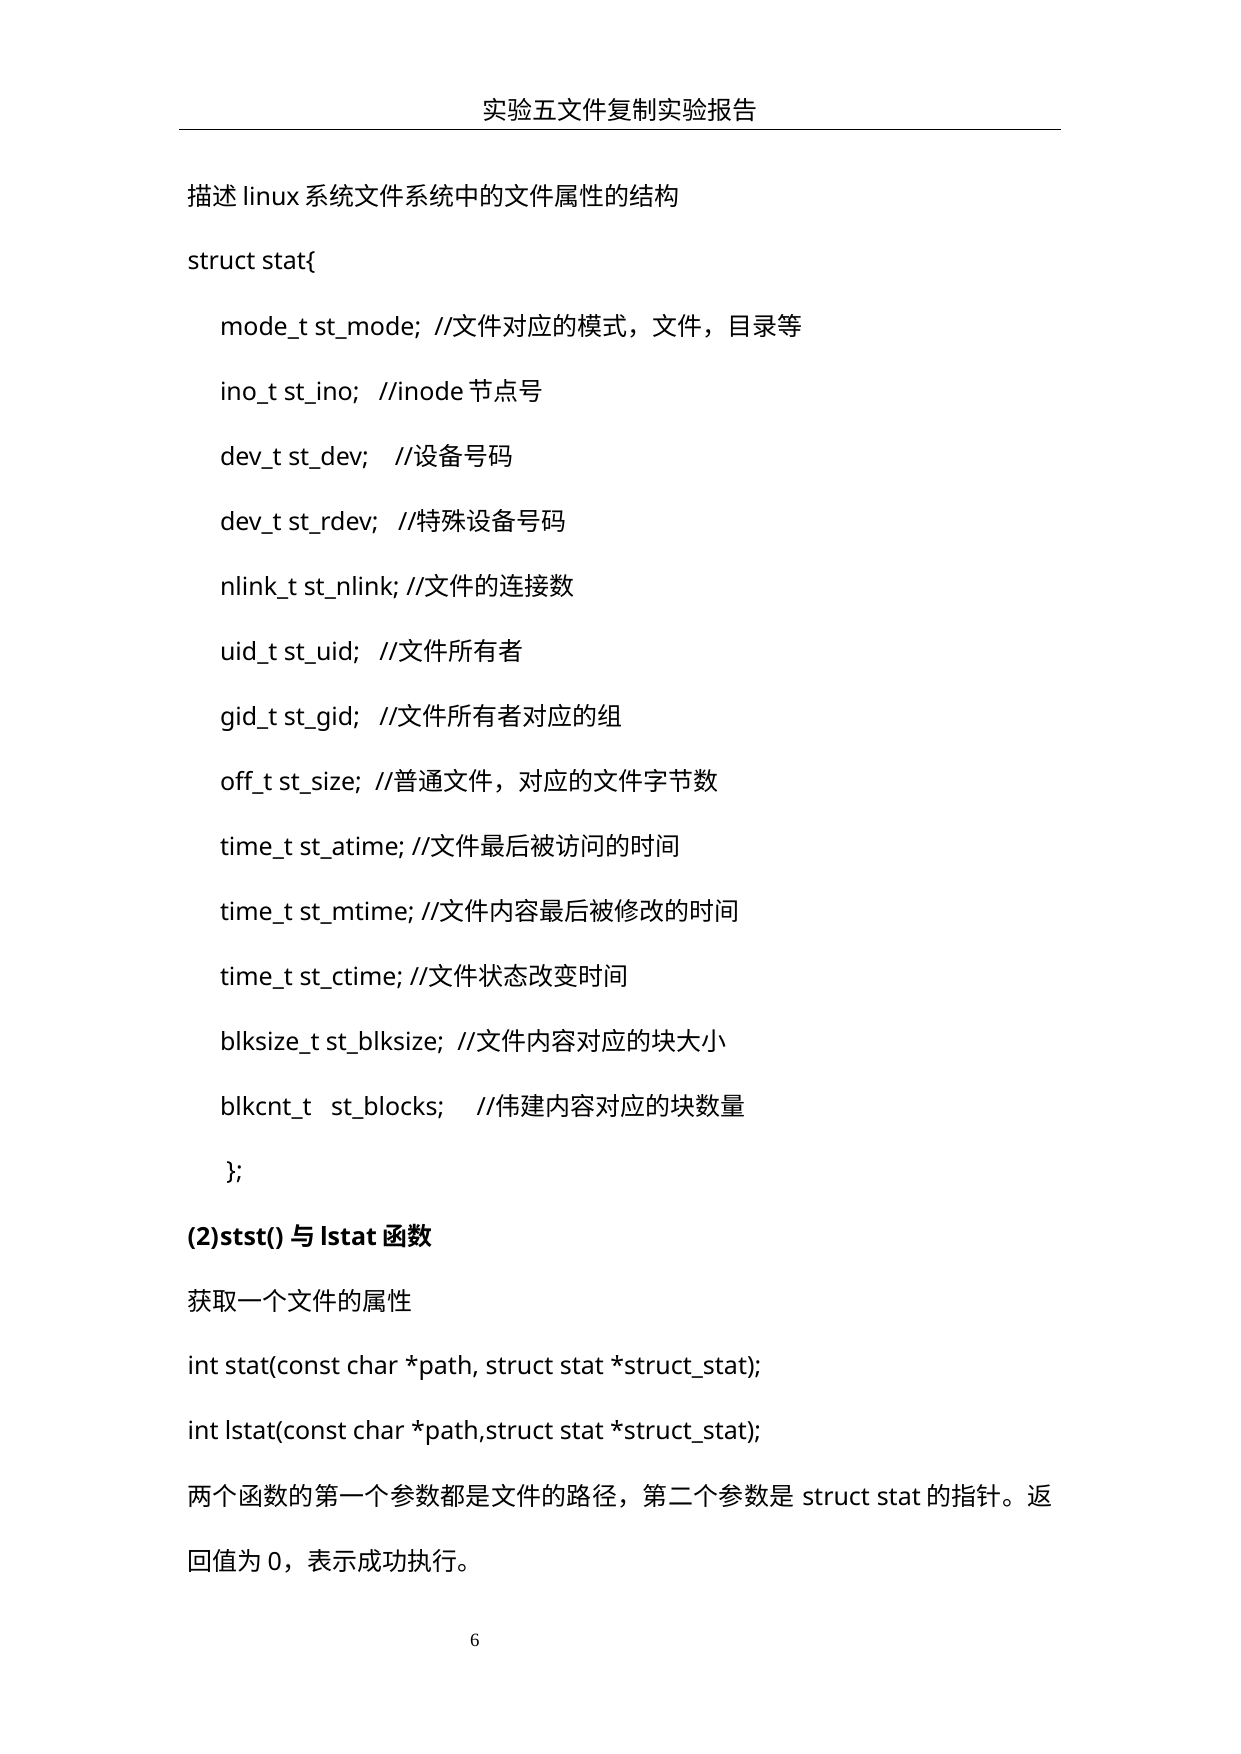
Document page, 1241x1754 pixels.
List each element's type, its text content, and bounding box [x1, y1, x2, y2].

text blkcnt_t st_blocks; //伟建内容对应的块数量 [187, 1072, 1053, 1137]
list stst() 与lstat函数 [187, 1202, 1053, 1267]
text 获取一个文件的属性 [187, 1267, 1053, 1332]
text }; [187, 1137, 1053, 1202]
text mode_t st_mode; //文件对应的模式，文件，目录等 [187, 292, 1053, 357]
text nlink_t st_nlink; //文件的连接数 [187, 552, 1053, 617]
text 描述linux系统文件系统中的文件属性的结构 [187, 162, 1053, 227]
text int stat(const char *path, struct stat *struct_stat); [187, 1332, 1053, 1397]
text time_t st_ctime; //文件状态改变时间 [187, 942, 1053, 1007]
text dev_t st_dev; //设备号码 [187, 422, 1053, 487]
text int lstat(const char *path,struct stat *struct_stat); [187, 1397, 1053, 1462]
text off_t st_size; //普通文件，对应的文件字节数 [187, 747, 1053, 812]
text time_t st_atime; //文件最后被访问的时间 [187, 812, 1053, 877]
text 两个函数的第一个参数都是文件的路径，第二个参数是struct stat的指针。返回值为0，表示成功执行。 [187, 1462, 1053, 1592]
text blksize_t st_blksize; //文件内容对应的块大小 [187, 1007, 1053, 1072]
text time_t st_mtime; //文件内容最后被修改的时间 [187, 877, 1053, 942]
text ino_t st_ino; //inode节点号 [187, 357, 1053, 422]
text gid_t st_gid; //文件所有者对应的组 [187, 682, 1053, 747]
text dev_t st_rdev; //特殊设备号码 [187, 487, 1053, 552]
text uid_t st_uid; //文件所有者 [187, 617, 1053, 682]
text struct stat{ [187, 227, 1053, 292]
